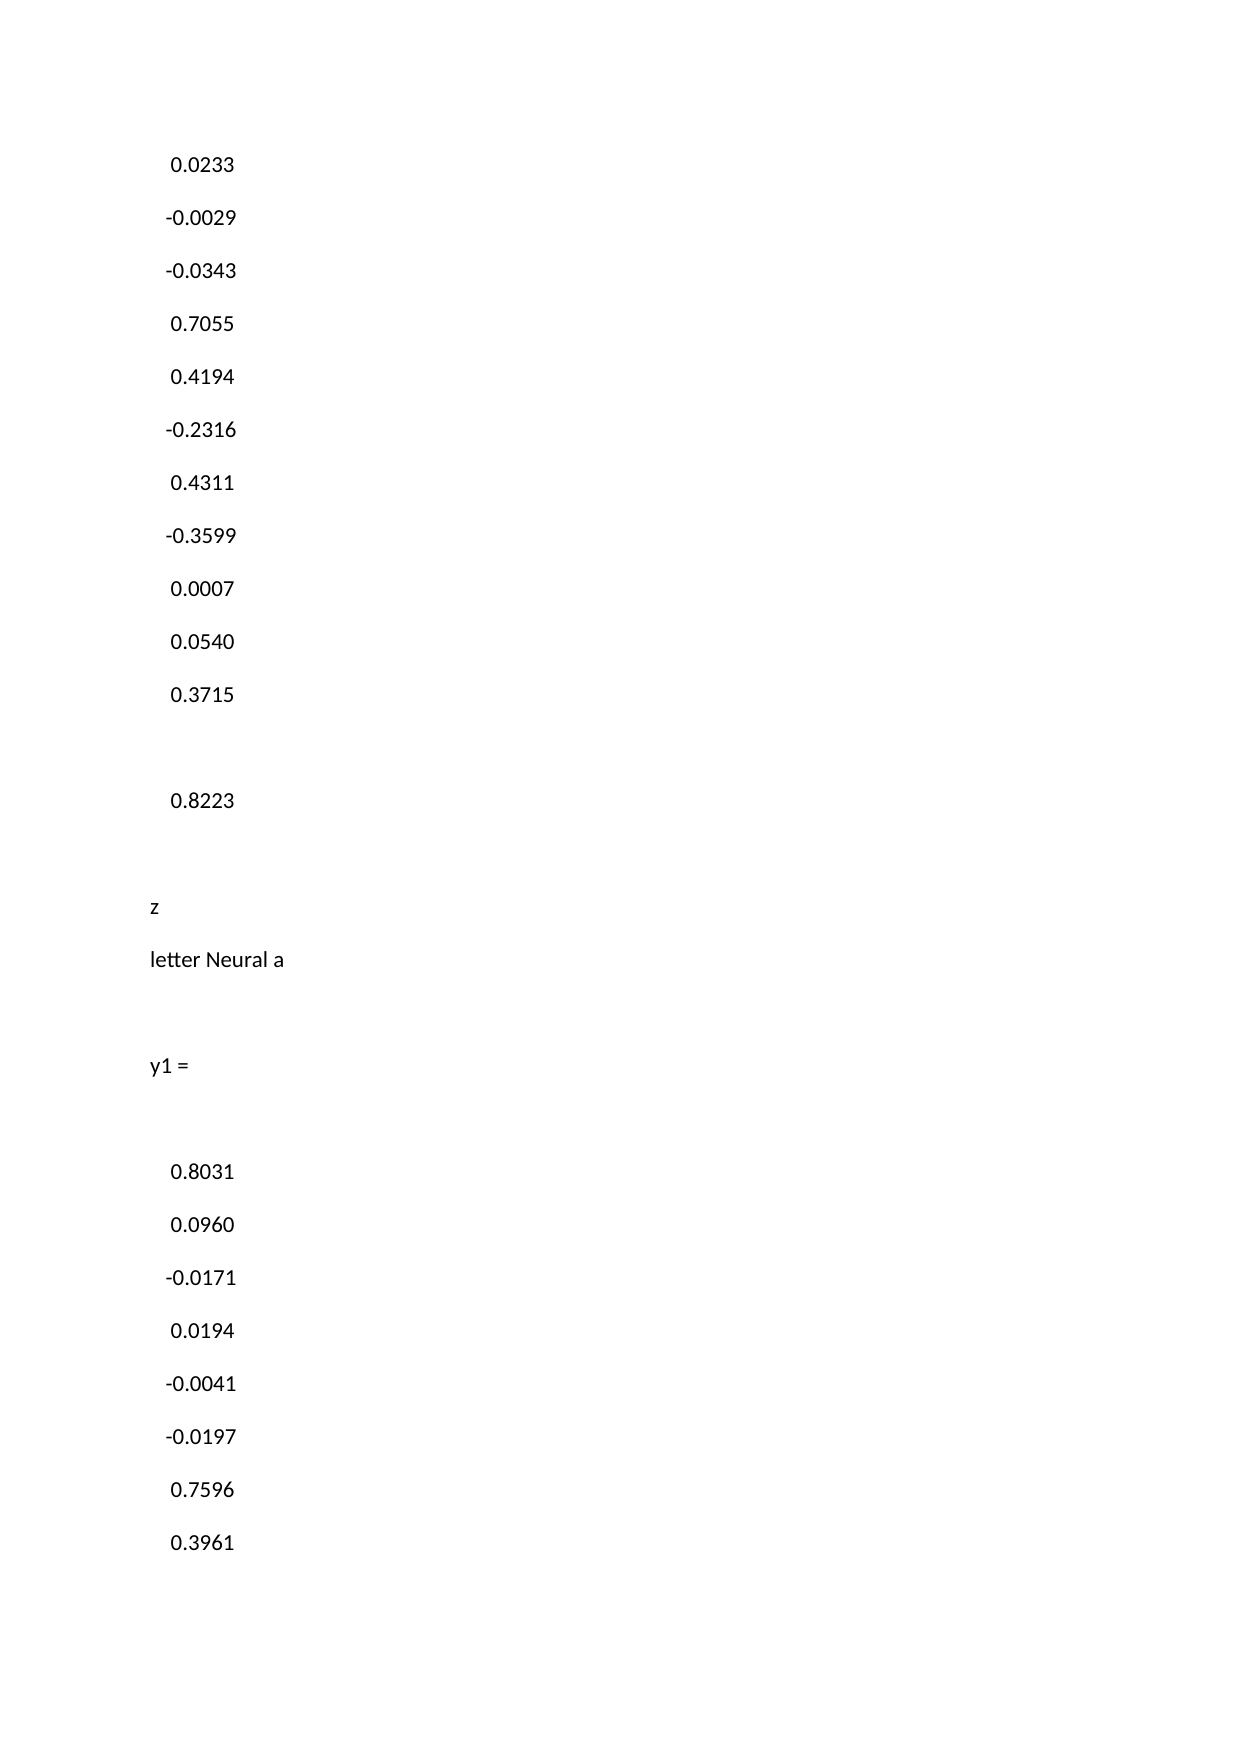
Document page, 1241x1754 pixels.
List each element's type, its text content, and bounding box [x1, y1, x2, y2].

text 0.3961 [150, 1528, 1090, 1557]
text z [150, 892, 1090, 920]
text 0.0960 [150, 1210, 1090, 1238]
text 0.3715 [150, 680, 1090, 708]
text -0.3599 [150, 521, 1090, 549]
text 0.0233 [150, 150, 1090, 178]
text -0.0029 [150, 203, 1090, 231]
text 0.7055 [150, 309, 1090, 337]
text -0.0041 [150, 1369, 1090, 1397]
text 0.4194 [150, 362, 1090, 390]
text -0.2316 [150, 415, 1090, 443]
text -0.0171 [150, 1263, 1090, 1291]
text letter Neural a [150, 945, 1090, 973]
text 0.0540 [150, 627, 1090, 655]
text 0.7596 [150, 1476, 1090, 1503]
text 0.4311 [150, 468, 1090, 496]
text -0.0343 [150, 256, 1090, 284]
text 0.0007 [150, 574, 1090, 602]
text -0.0197 [150, 1422, 1090, 1451]
text 0.8223 [150, 786, 1090, 814]
text 0.8031 [150, 1157, 1090, 1185]
text 0.0194 [150, 1316, 1090, 1344]
text y1 = [150, 1051, 1090, 1079]
